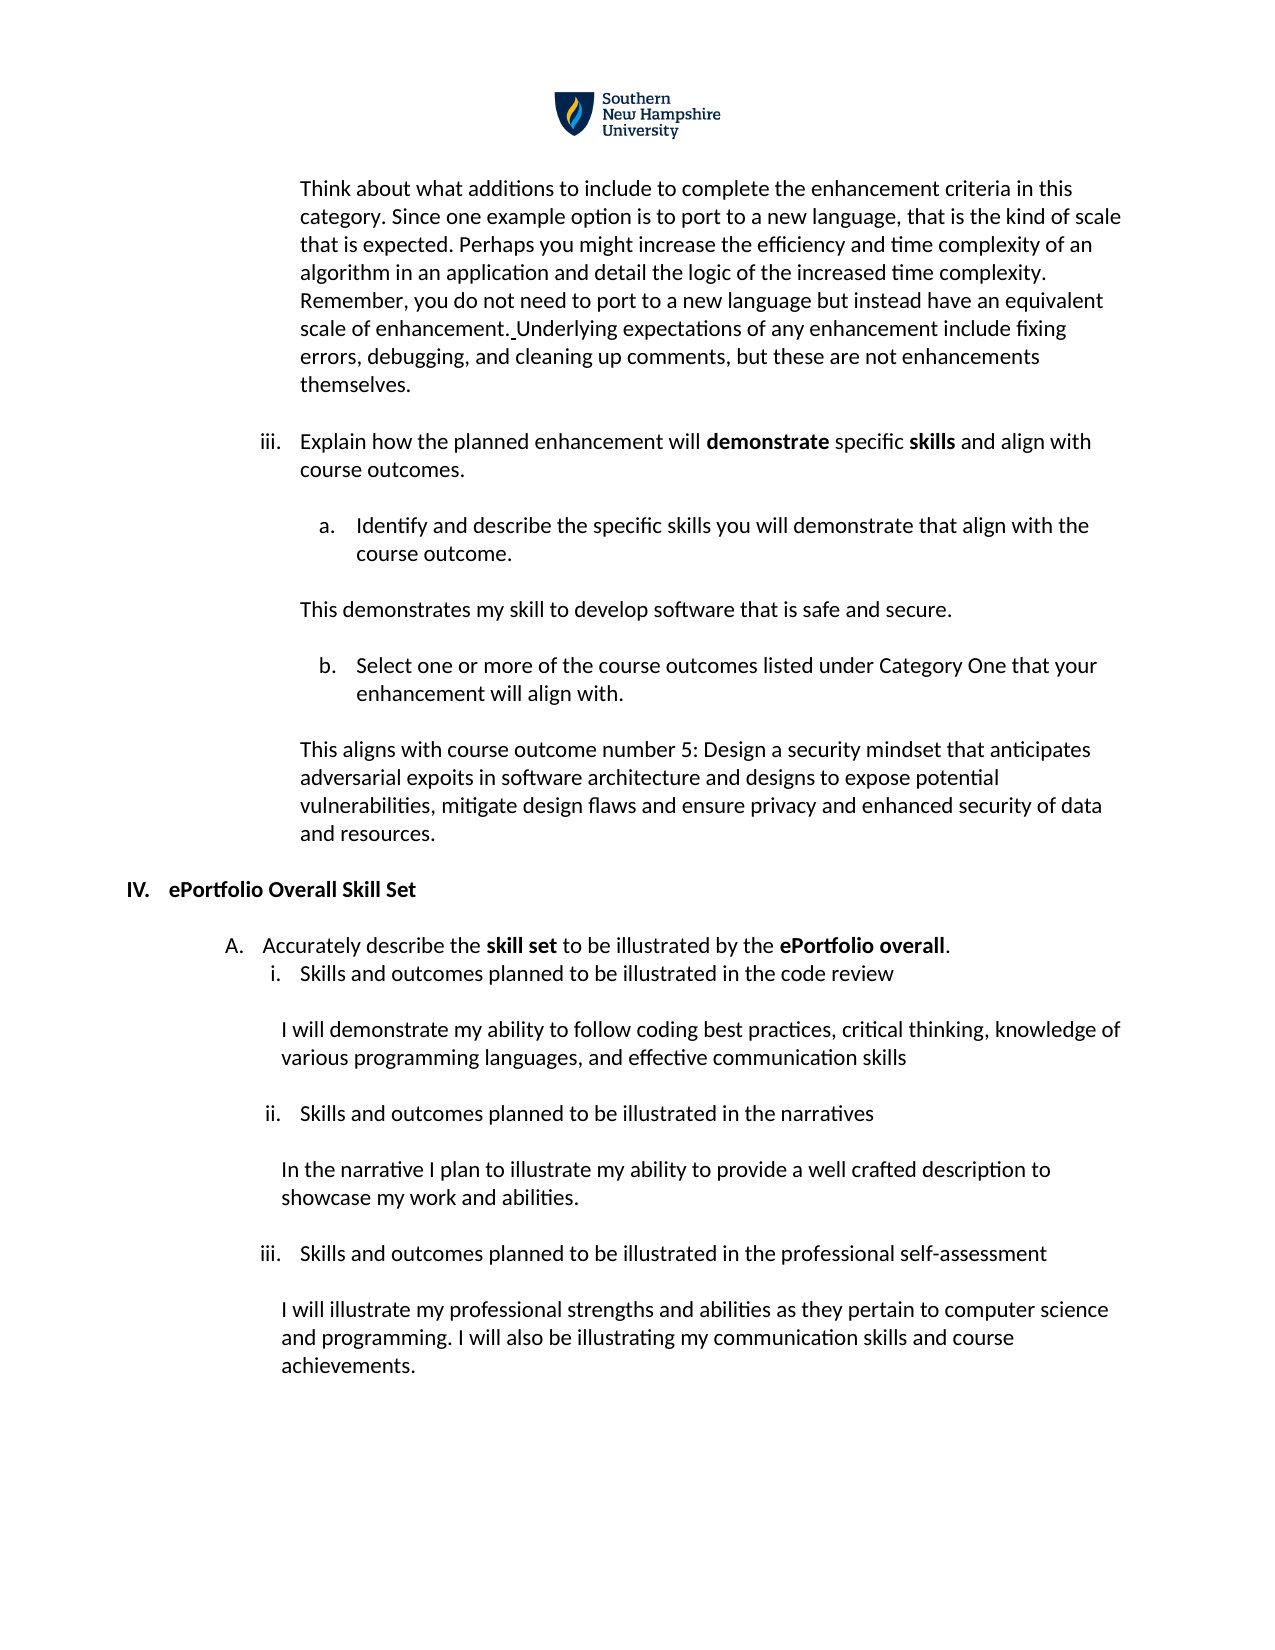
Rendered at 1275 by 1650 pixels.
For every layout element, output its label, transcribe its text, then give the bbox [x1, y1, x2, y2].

text I will demonstrate my ability to follow coding best practices, critical thinking, knowledge of various programming languages, and effective communication skills [281, 1015, 1125, 1071]
list Skills and outcomes planned to be illustrated in the professional self-assessment [281, 1239, 1125, 1267]
text This demonstrates my skill to develop software that is safe and secure. [300, 595, 1125, 623]
text I will illustrate my professional strengths and abilities as they pertain to computer science and programming. I will also be illustrating my communication skills and course achievements. [281, 1296, 1125, 1379]
list Skills and outcomes planned to be illustrated in the narratives [281, 1099, 1125, 1127]
text In the narrative I plan to illustrate my ability to provide a well crafted description to showcase my work and abilities. [281, 1155, 1125, 1211]
list Select one or more of the course outcomes listed under Category One that your enhancement will align with. [319, 651, 1125, 707]
list Identify and describe the specific skills you will demonstrate that align with the course outcome. [319, 511, 1125, 567]
text This aligns with course outcome number 5: Design a security mindset that anticipates adversarial expoits in software architecture and designs to expose potential vulnerabilities, mitigate design flaws and ensure privacy and enhanced security of data and resources. [300, 735, 1125, 847]
text Think about what additions to include to complete the enhancement criteria in this category. Since one example option is to port to a new language, that is the kind of scale that is expected. Perhaps you might increase the efficiency and time complexity of an algorithm in an application and detail the logic of the increased time complexity. Remember, you do not need to port to a new language but instead have an equivalent scale of enhancement. Underlying expectations of any enhancement include fixing errors, debugging, and cleaning up comments, but these are not enhancements themselves. [300, 174, 1125, 427]
list Explain how the planned enhancement will demonstrate specific skills and align with course outcomes. [281, 427, 1125, 483]
list Accurately describe the skill set to be illustrated by the ePortfolio overall. [225, 931, 1125, 959]
list ePortfolio Overall Skill Set [150, 875, 1125, 903]
picture [546, 75, 729, 154]
list Skills and outcomes planned to be illustrated in the code review [281, 959, 1125, 987]
